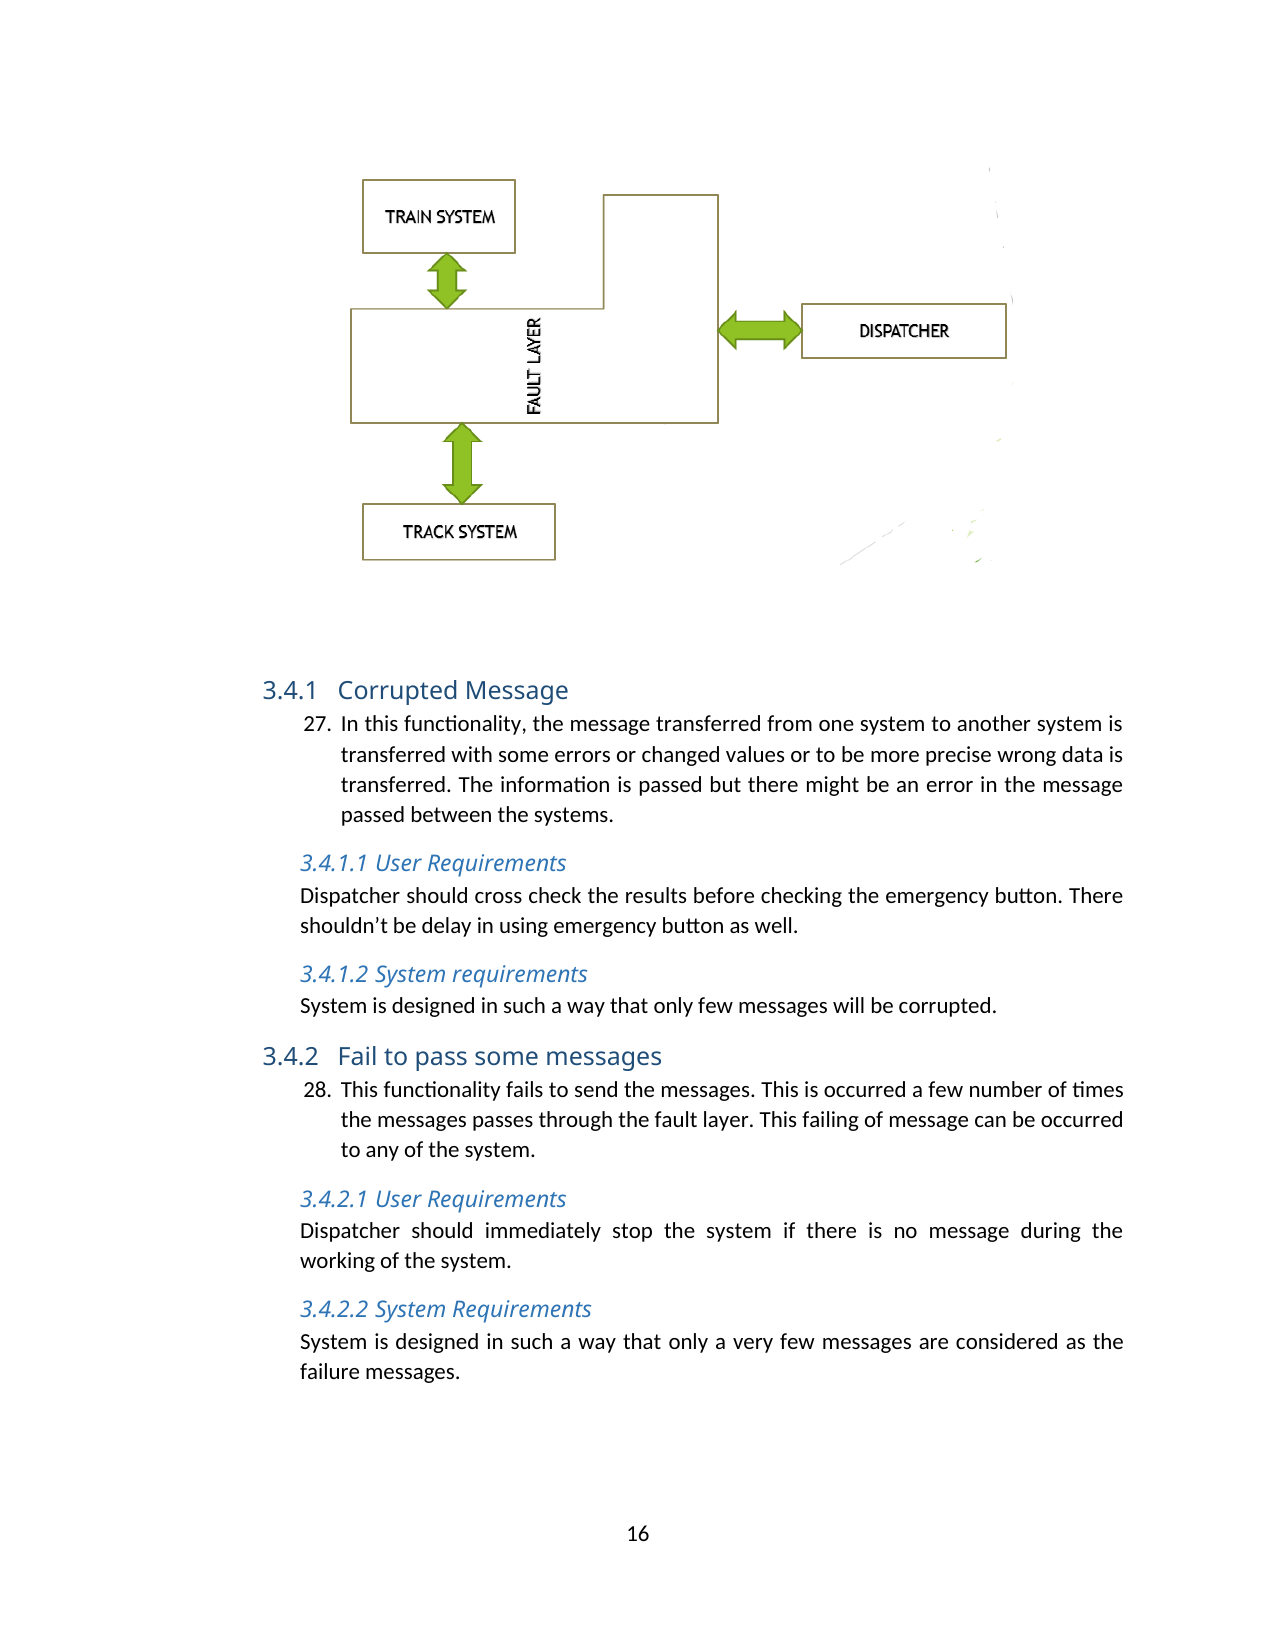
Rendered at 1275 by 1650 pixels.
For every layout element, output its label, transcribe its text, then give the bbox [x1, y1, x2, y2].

subtitle Fail to pass some messages [262, 1038, 1125, 1072]
subtitle System Requirements [300, 1293, 1125, 1324]
text Dispatcher should cross check the results before checking the emergency button. There shouldn’t be delay in using emergency button as well. [300, 881, 1125, 939]
text System is designed in such a way that only few messages will be corrupted. [300, 992, 1125, 1019]
text Dispatcher should immediately stop the system if there is no message during the working of the system. [300, 1216, 1125, 1274]
subtitle User Requirements [300, 1182, 1125, 1214]
subtitle User Requirements [300, 847, 1125, 878]
picture [340, 150, 1102, 654]
list In this functionality, the message transferred from one system to another system is transferred with some errors or changed values or to be more precise wrong data is transferred. The information is passed but there might be an error in the message passed between the systems. [303, 709, 1125, 828]
subtitle System requirements [300, 958, 1125, 989]
list This functionality fails to send the messages. This is occurred a few number of times the messages passes through the fault layer. This failing of message can be occurred to any of the system. [303, 1075, 1125, 1164]
text System is designed in such a way that only a very few messages are considered as the failure messages. [300, 1327, 1125, 1385]
subtitle Corrupted Message [262, 673, 1125, 707]
